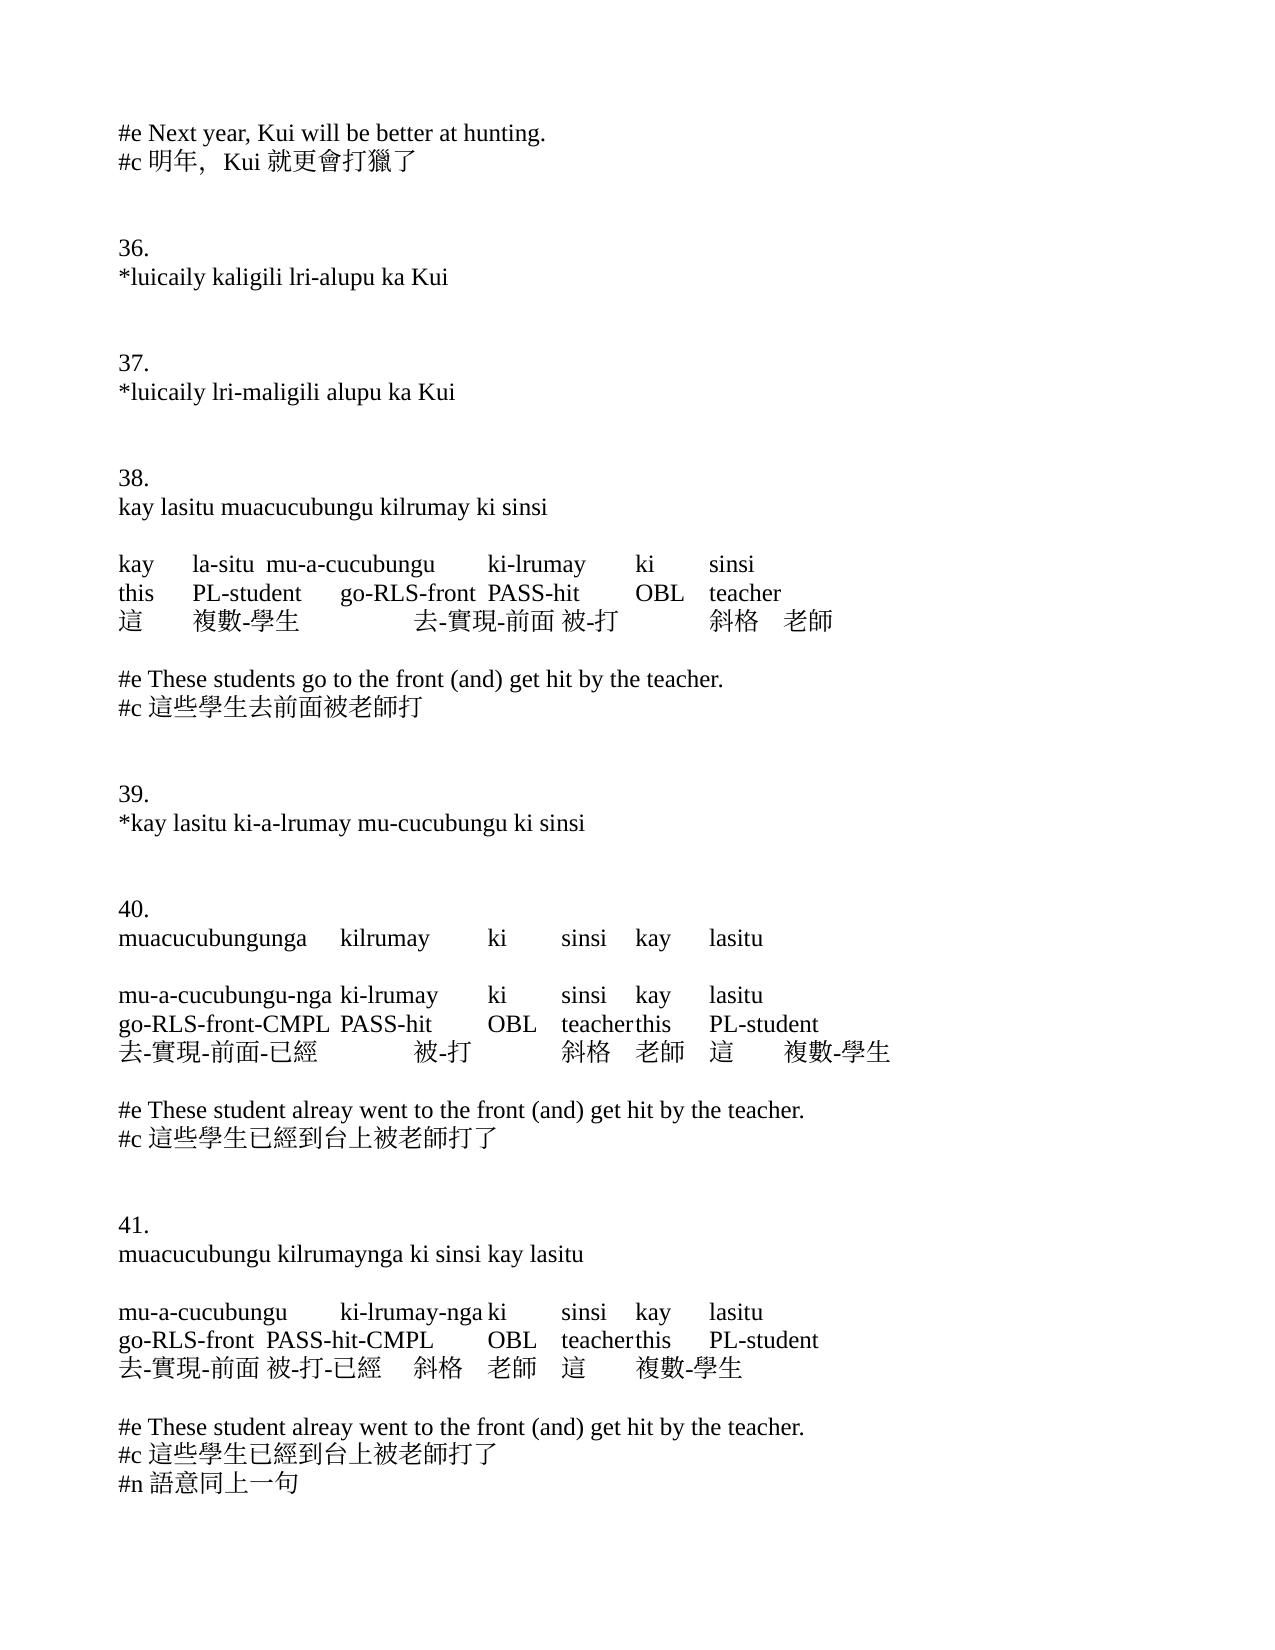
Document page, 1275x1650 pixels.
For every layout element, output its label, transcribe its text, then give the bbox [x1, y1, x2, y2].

text mu-a-cucubungu ki-lrumay-nga ki sinsi kay lasitu [118, 1297, 1157, 1326]
text 去-實現-前面 被-打-已經 斜格 老師 這 複數-學生 [118, 1354, 1157, 1383]
text 39. [118, 779, 1157, 808]
text 40. [118, 894, 1157, 923]
text go-RLS-front PASS-hit-CMPL OBL teacher this PL-student [118, 1326, 1157, 1354]
text *luicaily kaligili lri-alupu ka Kui [118, 262, 1157, 291]
text go-RLS-front-CMPL PASS-hit OBL teacher this PL-student [118, 1009, 1157, 1038]
text #c 這些學生已經到台上被老師打了 [118, 1441, 1157, 1469]
text #e These student alreay went to the front (and) get hit by the teacher. [118, 1412, 1157, 1441]
text 38. [118, 463, 1157, 492]
text 這 複數-學生 去-實現-前面 被-打 斜格 老師 [118, 607, 1157, 636]
text #c 明年，Kui 就更會打獵了 [118, 147, 1157, 176]
text *luicaily lri-maligili alupu ka Kui [118, 377, 1157, 406]
text #e These students go to the front (and) get hit by the teacher. [118, 664, 1157, 693]
text muacucubungunga kilrumay ki sinsi kay lasitu [118, 923, 1157, 952]
text 36. [118, 233, 1157, 262]
text 41. [118, 1211, 1157, 1239]
text #e Next year, Kui will be better at hunting. [118, 118, 1157, 147]
text 37. [118, 348, 1157, 377]
text this PL-student go-RLS-front PASS-hit OBL teacher [118, 578, 1157, 607]
text #c 這些學生已經到台上被老師打了 [118, 1124, 1157, 1153]
text kay la-situ mu-a-cucubungu ki-lrumay ki sinsi [118, 549, 1157, 578]
text muacucubungu kilrumaynga ki sinsi kay lasitu [118, 1239, 1157, 1268]
text #e These student alreay went to the front (and) get hit by the teacher. [118, 1096, 1157, 1124]
text 去-實現-前面-已經 被-打 斜格 老師 這 複數-學生 [118, 1038, 1157, 1067]
text #n 語意同上一句 [118, 1469, 1157, 1498]
text kay lasitu muacucubungu kilrumay ki sinsi [118, 492, 1157, 521]
text *kay lasitu ki-a-lrumay mu-cucubungu ki sinsi [118, 808, 1157, 837]
text mu-a-cucubungu-nga ki-lrumay ki sinsi kay lasitu [118, 981, 1157, 1009]
text #c 這些學生去前面被老師打 [118, 693, 1157, 722]
